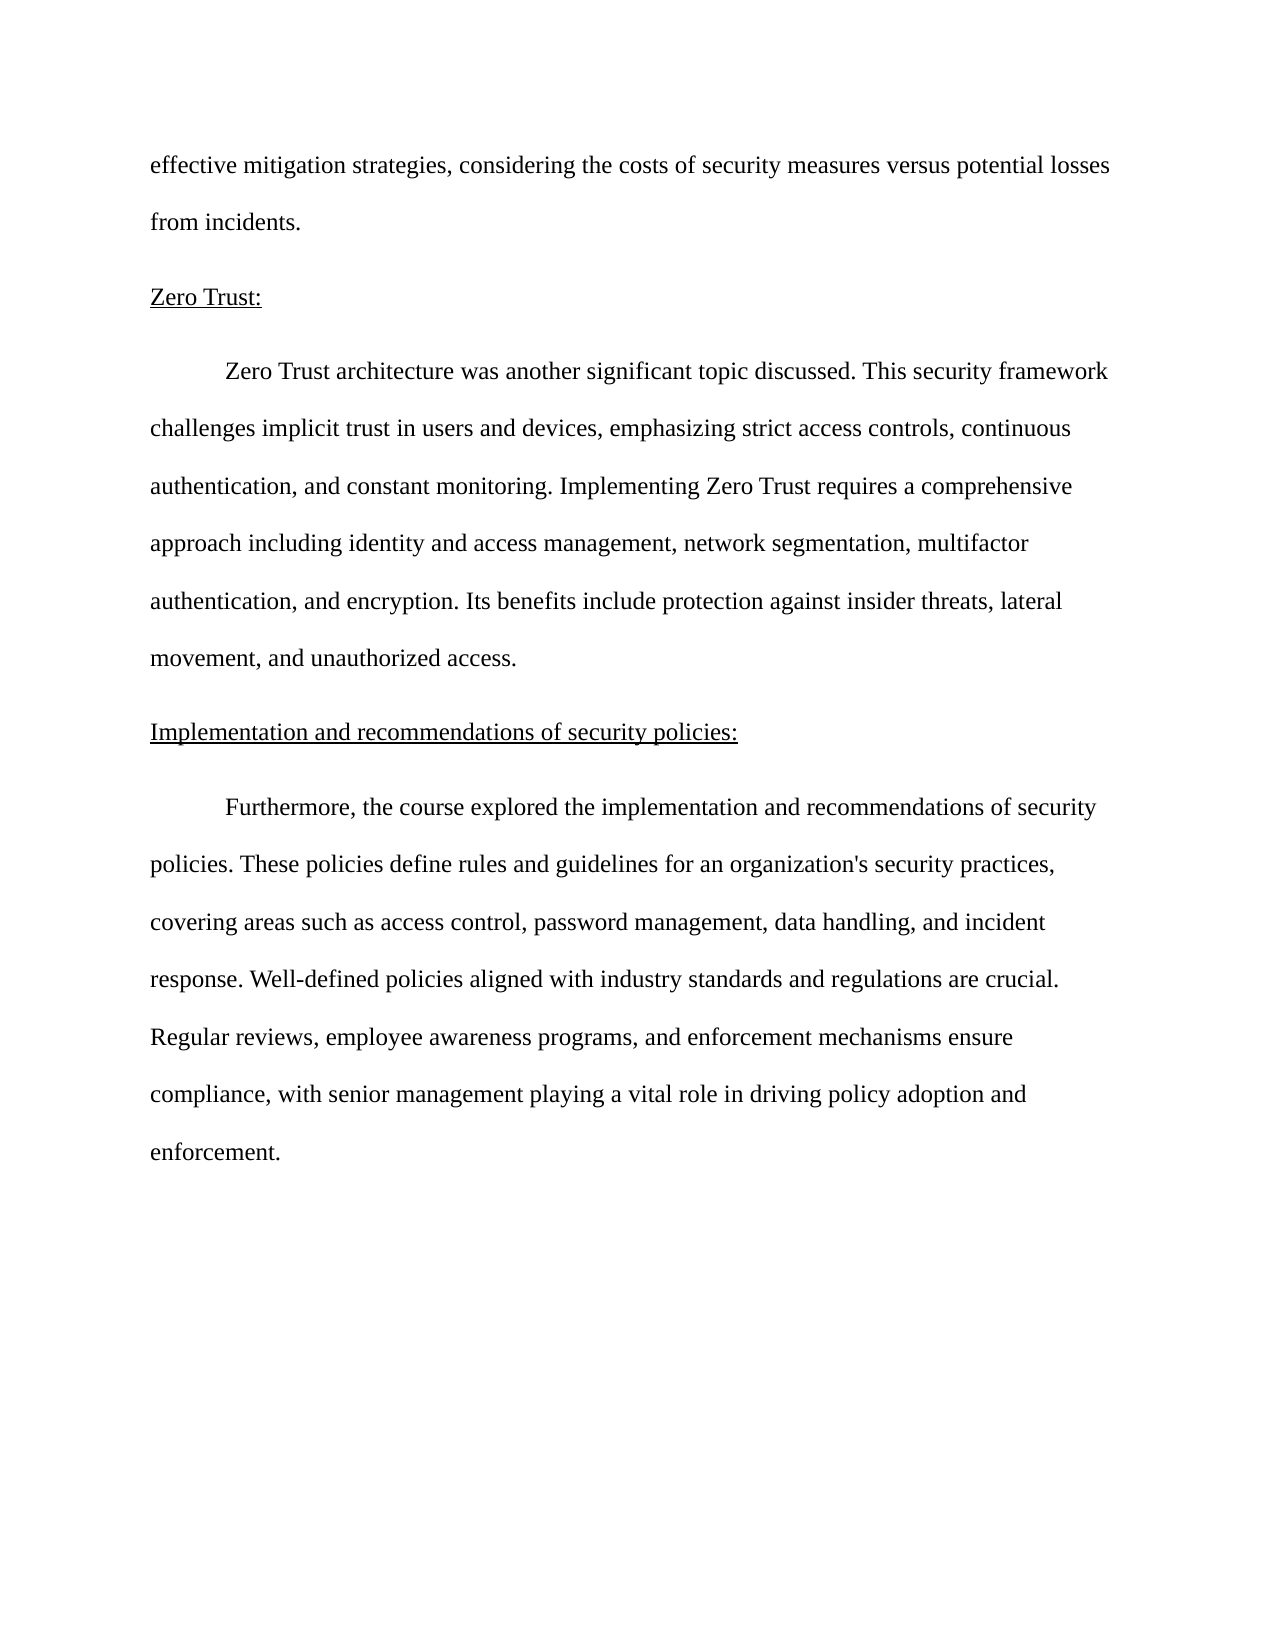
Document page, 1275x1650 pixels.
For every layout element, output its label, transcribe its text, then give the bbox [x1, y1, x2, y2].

text Zero Trust architecture was another significant topic discussed. This security framework challenges implicit trust in users and devices, emphasizing strict access controls, continuous authentication, and constant monitoring. Implementing Zero Trust requires a comprehensive approach including identity and access management, network segmentation, multifactor authentication, and encryption. Its benefits include protection against insider threats, lateral movement, and unauthorized access. [150, 356, 1125, 672]
text Furthermore, the course explored the implementation and recommendations of security policies. These policies define rules and guidelines for an organization's security practices, covering areas such as access control, password management, data handling, and incident response. Well-defined policies aligned with industry standards and regulations are crucial. Regular reviews, employee awareness programs, and enforcement mechanisms ensure compliance, with senior management playing a vital role in driving policy adoption and enforcement. [150, 792, 1125, 1165]
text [150, 150, 1125, 236]
text Implementation and recommendations of security policies: [150, 717, 1125, 746]
text Zero Trust: [150, 282, 1125, 310]
